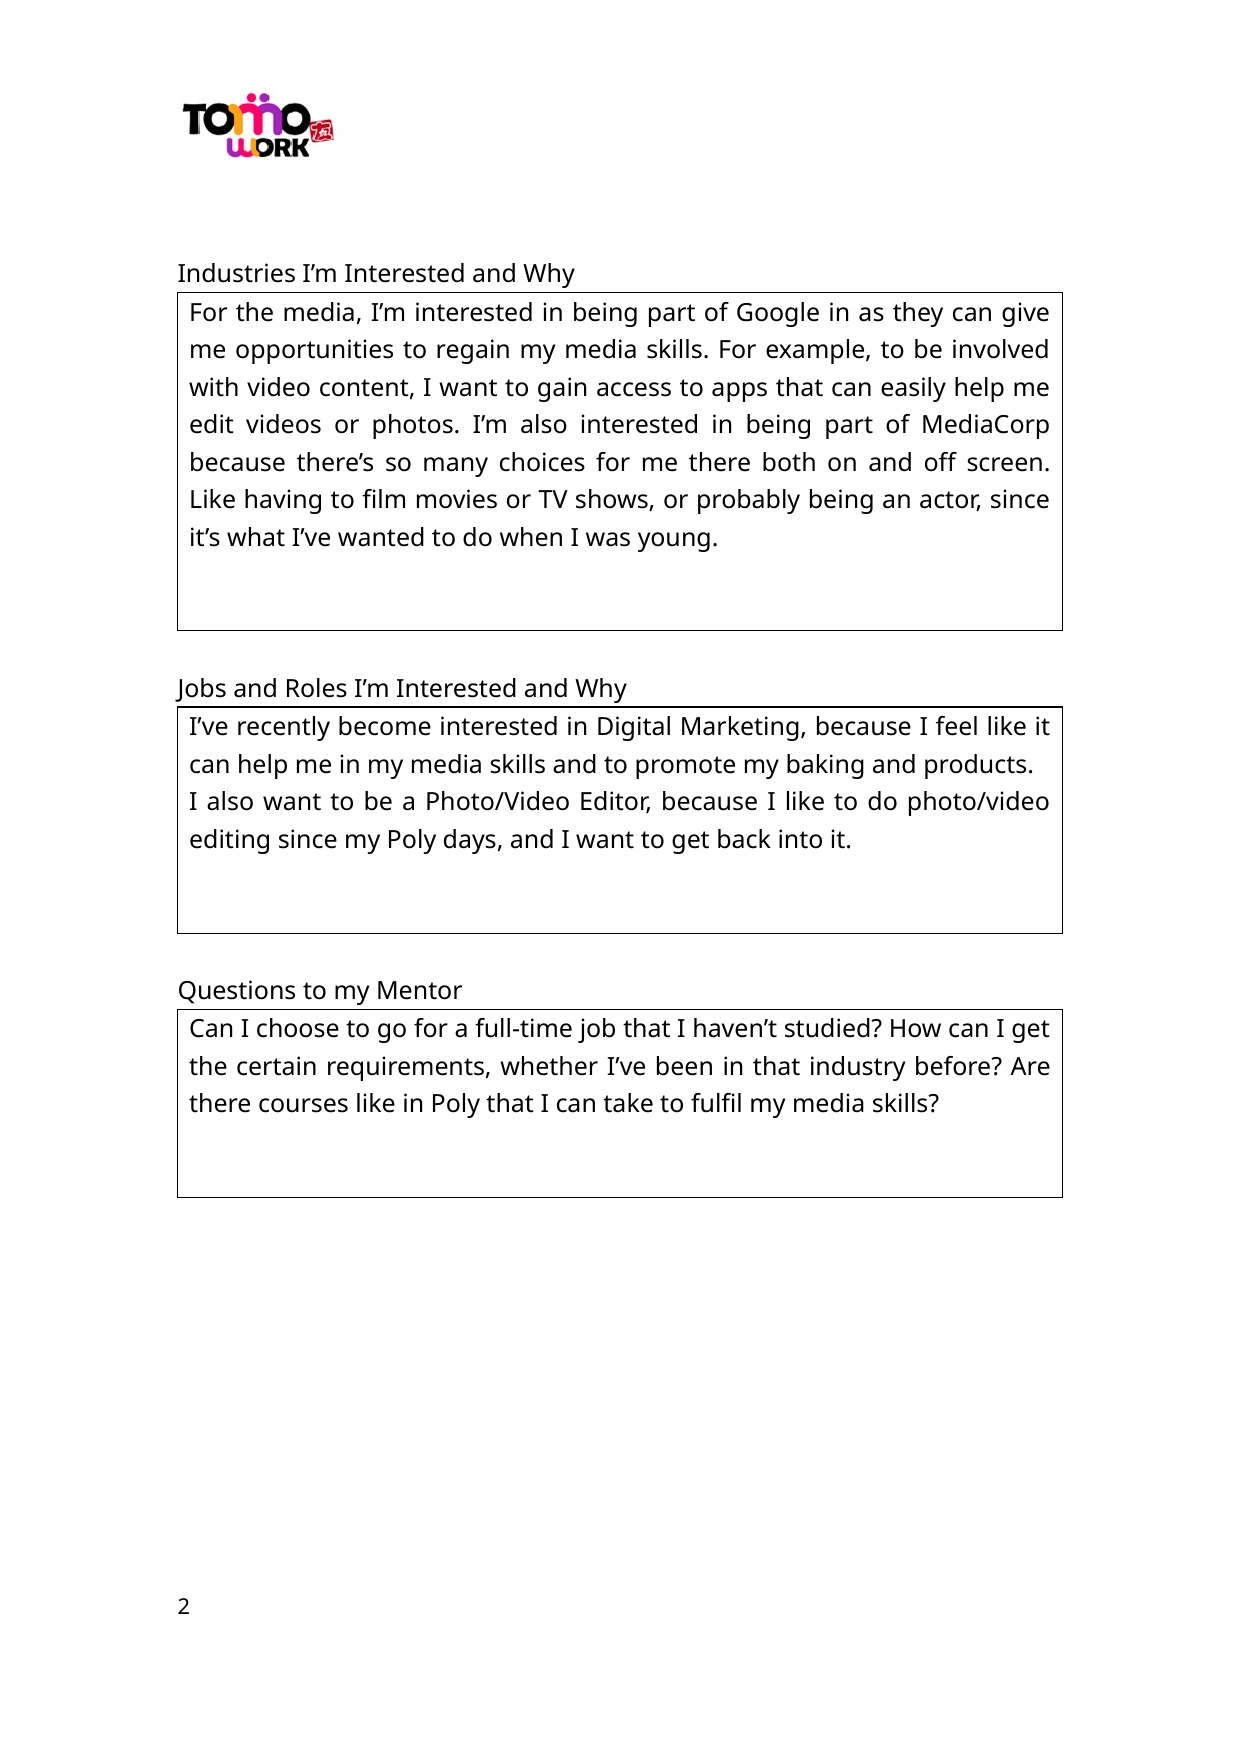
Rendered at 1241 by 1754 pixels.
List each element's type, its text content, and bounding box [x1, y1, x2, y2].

table_header For the media, I’m interested in being part of Google in as they can give me opportunities to regain my media skills. For example, to be involved with video content, I want to gain access to apps that can easily help me edit videos or photos. I’m also interested in being part of MediaCorp because there’s so many choices for me there both on and off screen. Like having to film movies or TV shows, or probably being an actor, since it’s what I’ve wanted to do when I was young. [178, 293, 1062, 630]
picture [177, 88, 338, 166]
table_header I’ve recently become interested in Digital Marketing, because I feel like it can help me in my media skills and to promote my baking and products. I also want to be a Photo/Video Editor, because I like to do photo/video editing since my Poly days, and I want to get back into it. [178, 708, 1062, 932]
table_header Can I choose to go for a full-time job that I haven’t studied? How can I get the certain requirements, whether I’ve been in that industry before? Are there courses like in Poly that I can take to fulfil my media skills? [178, 1010, 1062, 1197]
text Industries I’m Interested and Why [177, 254, 1063, 292]
text Jobs and Roles I’m Interested and Why [177, 669, 1063, 706]
text Questions to my Mentor [177, 971, 1063, 1008]
